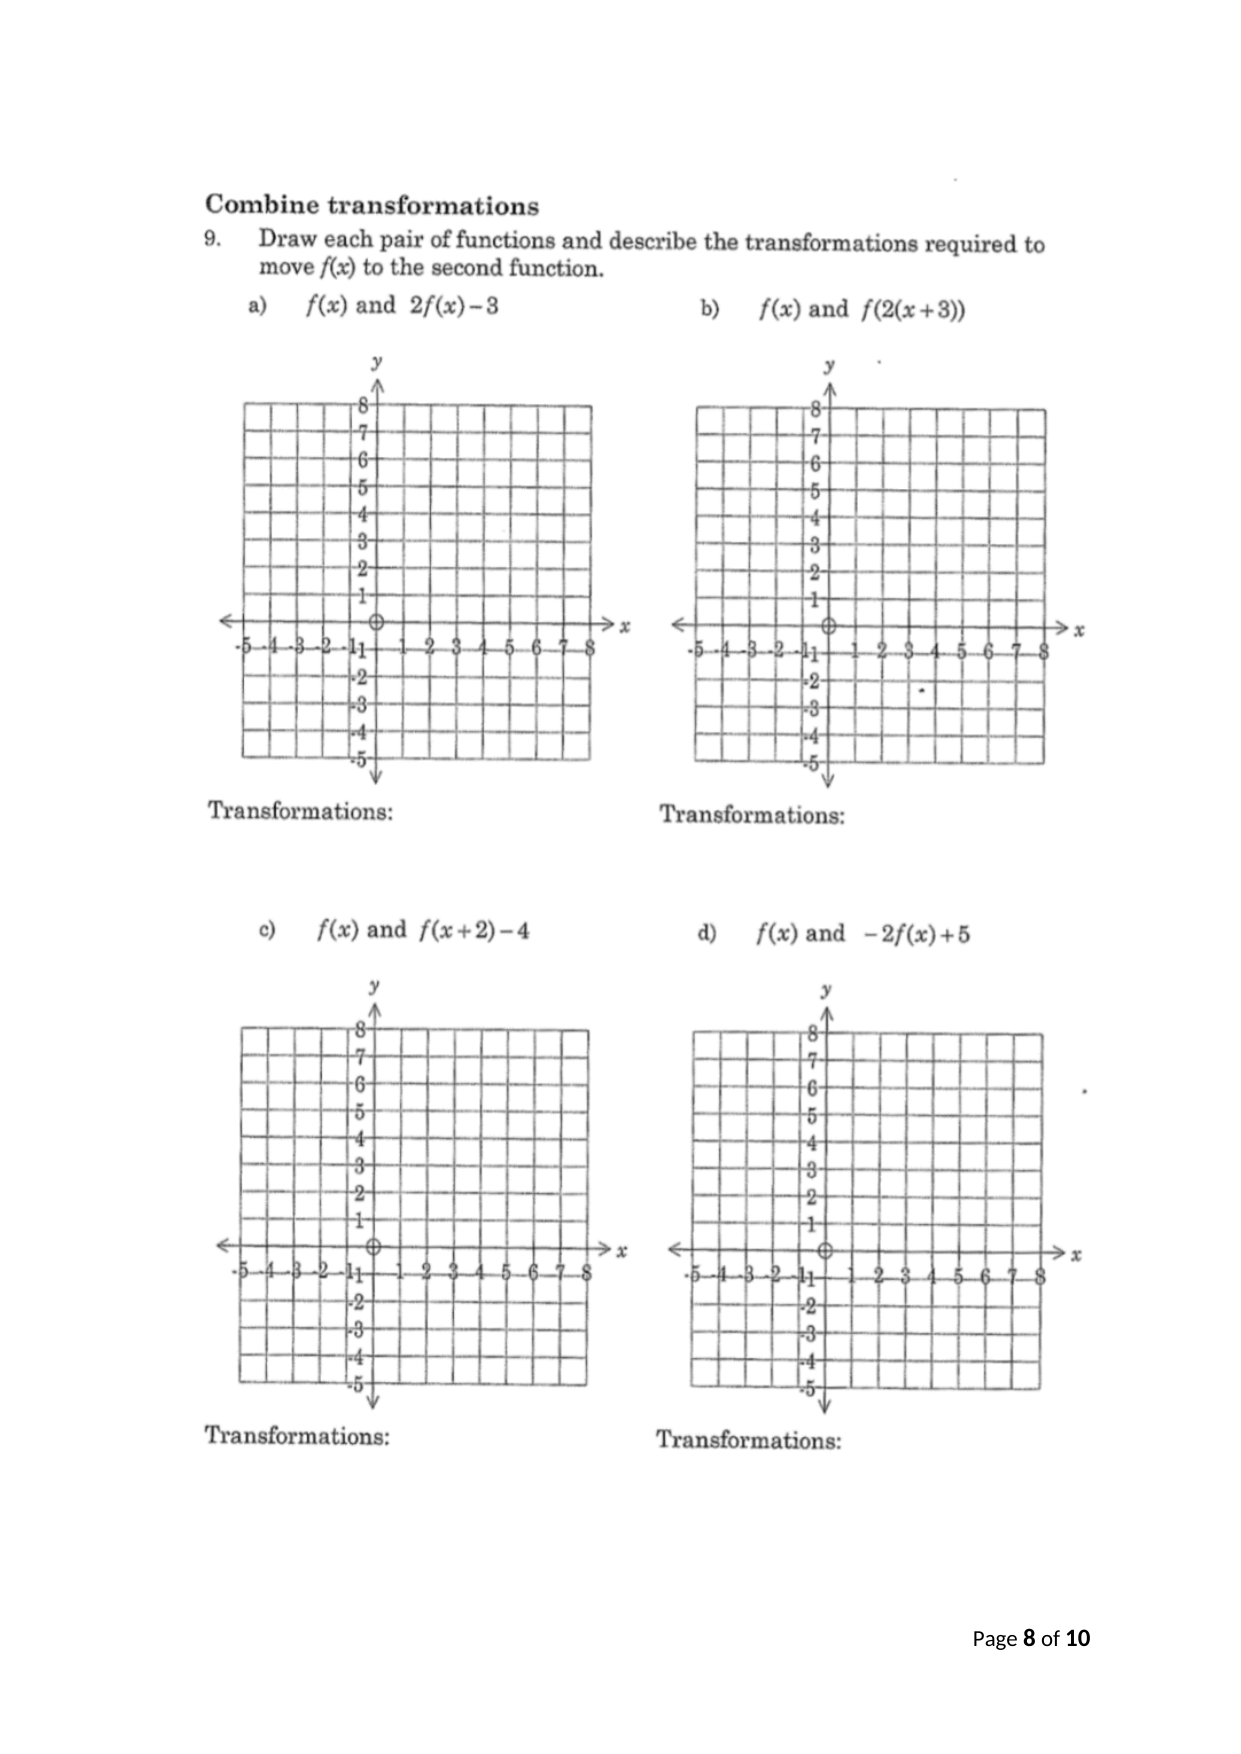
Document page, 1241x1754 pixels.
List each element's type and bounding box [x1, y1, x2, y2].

picture [152, 153, 1115, 1514]
